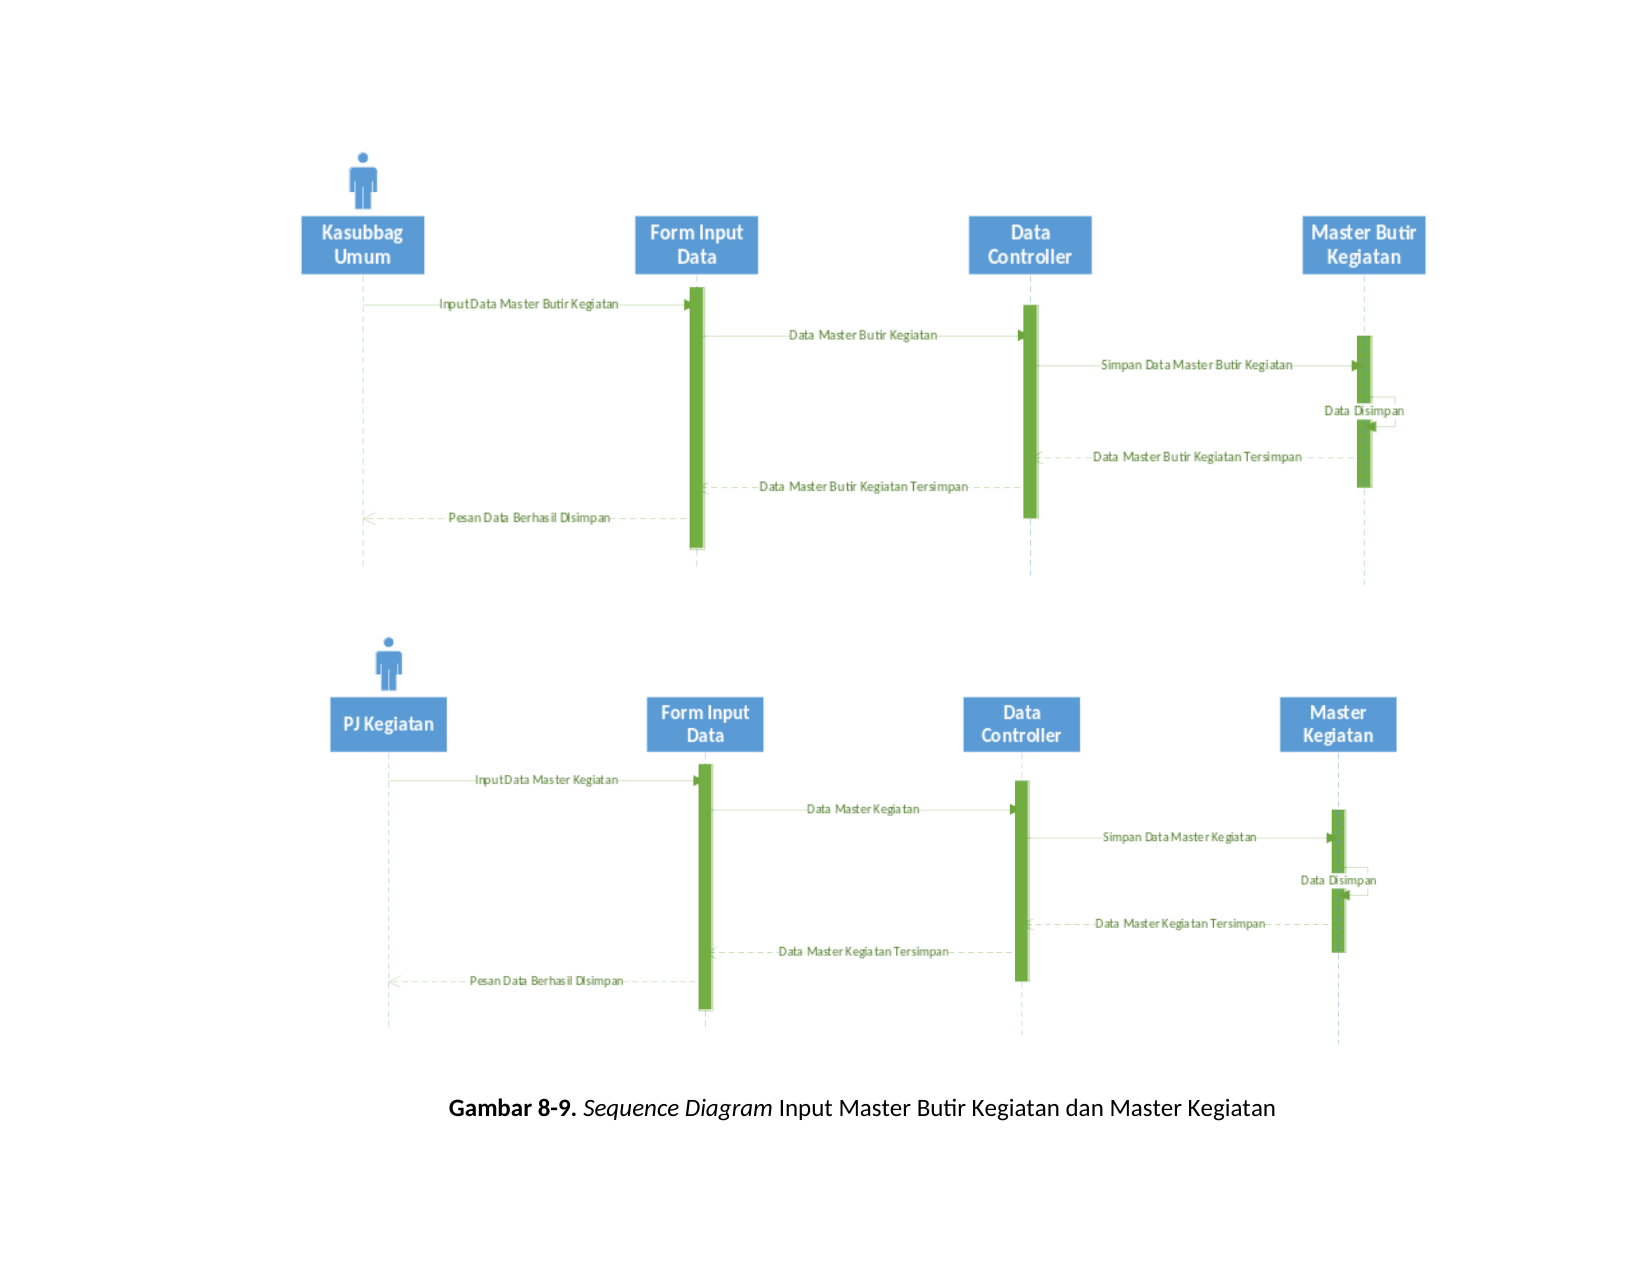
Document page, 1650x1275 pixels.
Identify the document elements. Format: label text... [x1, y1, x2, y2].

list Gambar 8-9. Sequence Diagram Input Master Butir Kegiatan dan Master Kegiatan [225, 1092, 1500, 1122]
